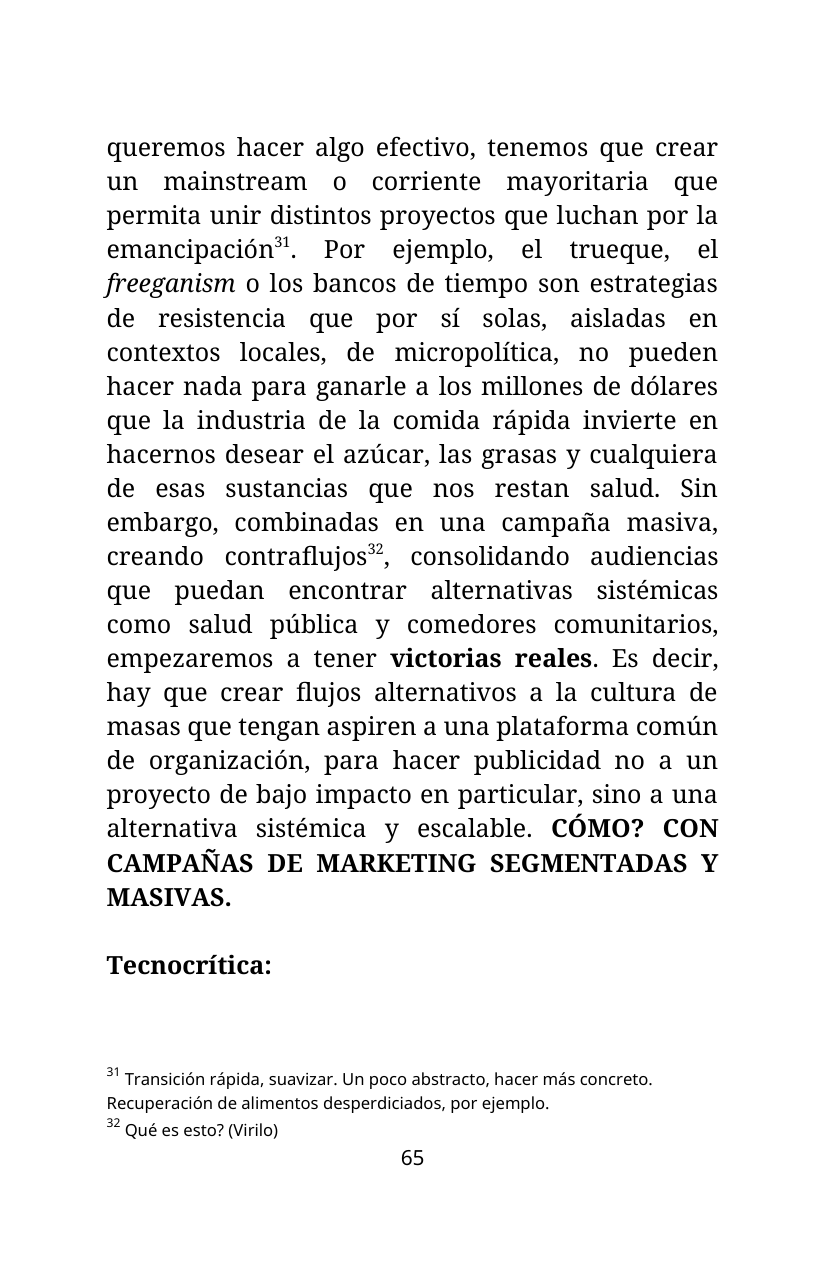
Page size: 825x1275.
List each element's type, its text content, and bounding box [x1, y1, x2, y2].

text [106, 130, 719, 913]
text Tecnocrítica: [106, 947, 719, 981]
